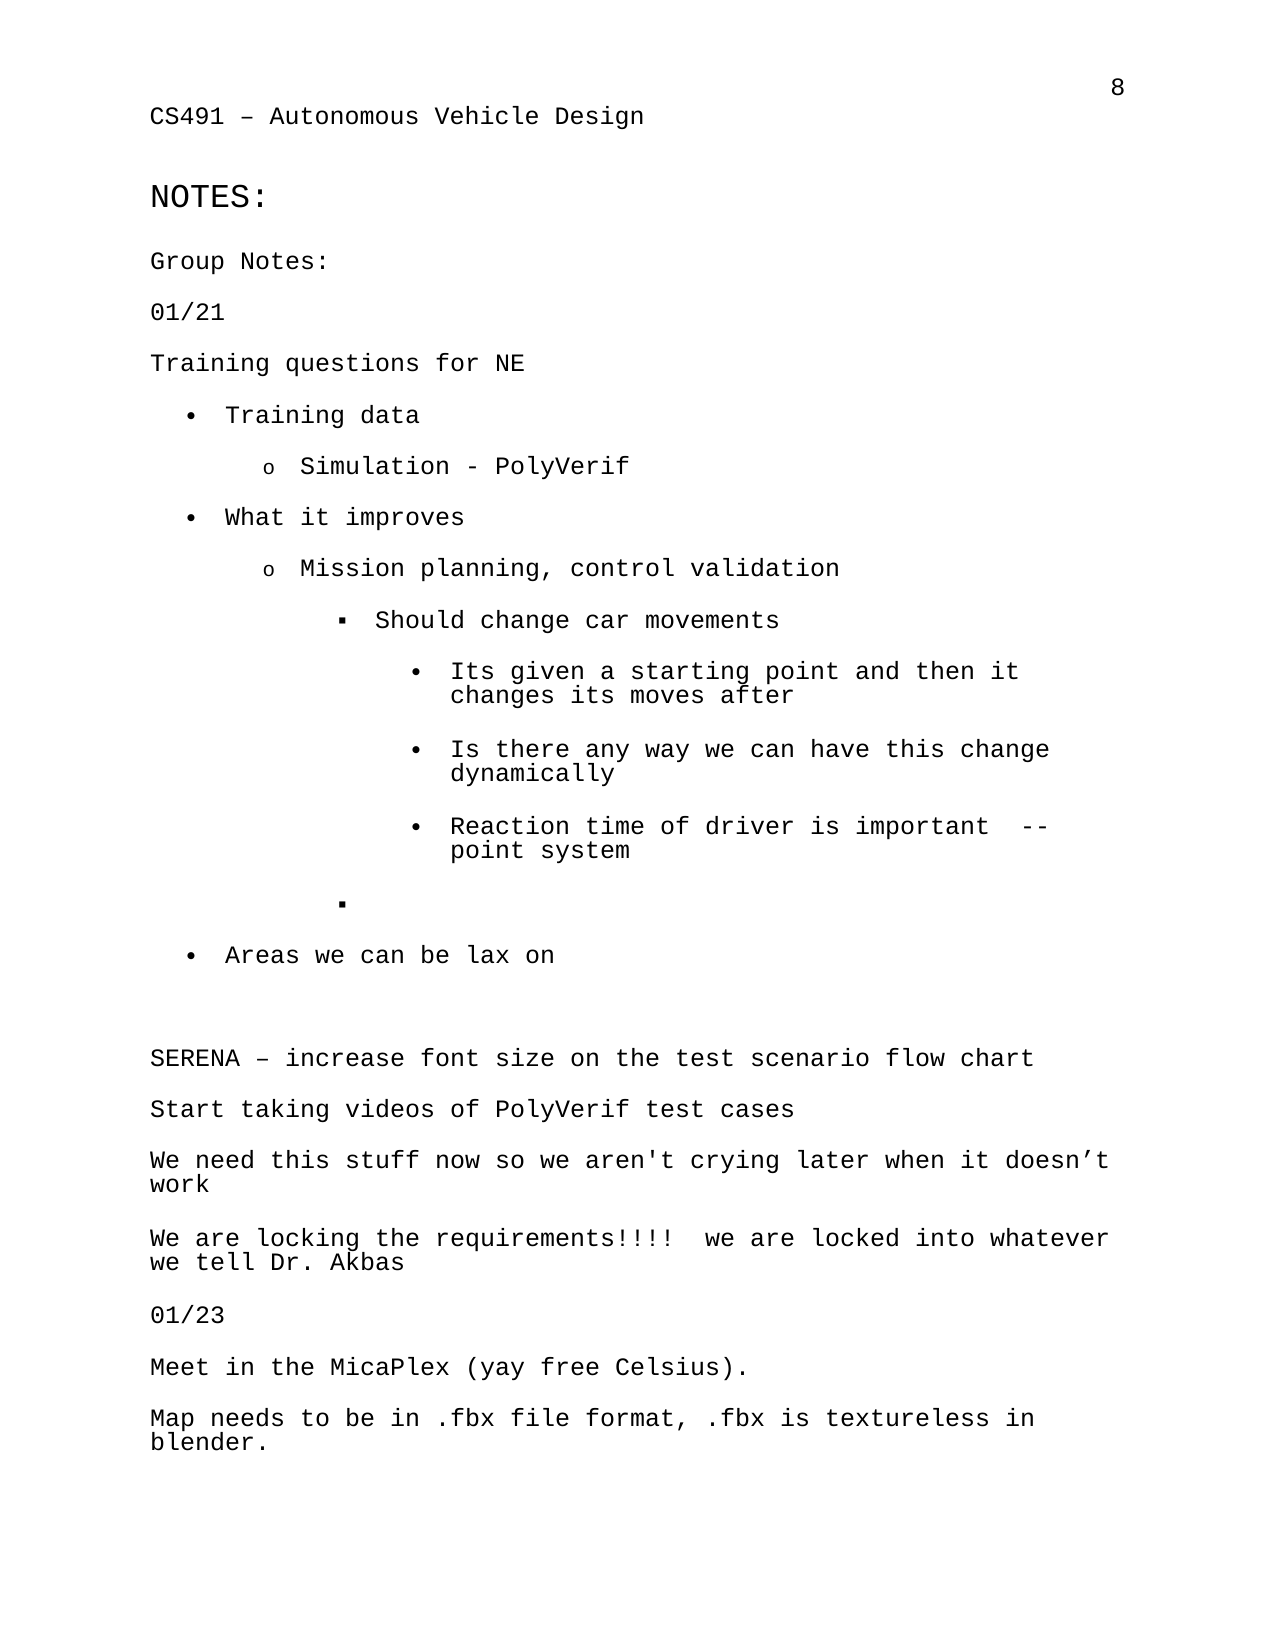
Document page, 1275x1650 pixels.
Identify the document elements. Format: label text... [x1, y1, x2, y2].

list Reaction time of driver is important -- point system [412, 814, 1125, 866]
list Should change car movements [337, 607, 1125, 633]
text Training questions for NE [150, 351, 1125, 377]
text 01/23 [150, 1303, 1125, 1329]
text Start taking videos of PolyVerif test cases [150, 1096, 1125, 1122]
subtitle NOTES: [150, 179, 1125, 217]
text We are locking the requirements!!!! we are locked into whatever we tell Dr. Akbas [150, 1225, 1125, 1278]
text Map needs to be in .fbx file format, .fbx is textureless in blender. [150, 1405, 1125, 1458]
list Is there any way we can have this change dynamically [412, 736, 1125, 789]
list Training data [187, 402, 1125, 428]
list Simulation - PolyVerif [262, 453, 1125, 480]
list Areas we can be lax on [187, 942, 1125, 969]
list What it improves [187, 505, 1125, 531]
text Group Notes: [150, 248, 1125, 275]
text SERENA – increase font size on the test scenario flow chart [150, 1045, 1125, 1071]
text We need this stuff now so we aren't crying later when it doesn’t work [150, 1147, 1125, 1200]
list Mission planning, control validation [262, 556, 1125, 582]
text 01/21 [150, 300, 1125, 326]
text Meet in the MicaPlex (yay free Celsius). [150, 1354, 1125, 1380]
list Its given a starting point and then it changes its moves after [412, 658, 1125, 711]
